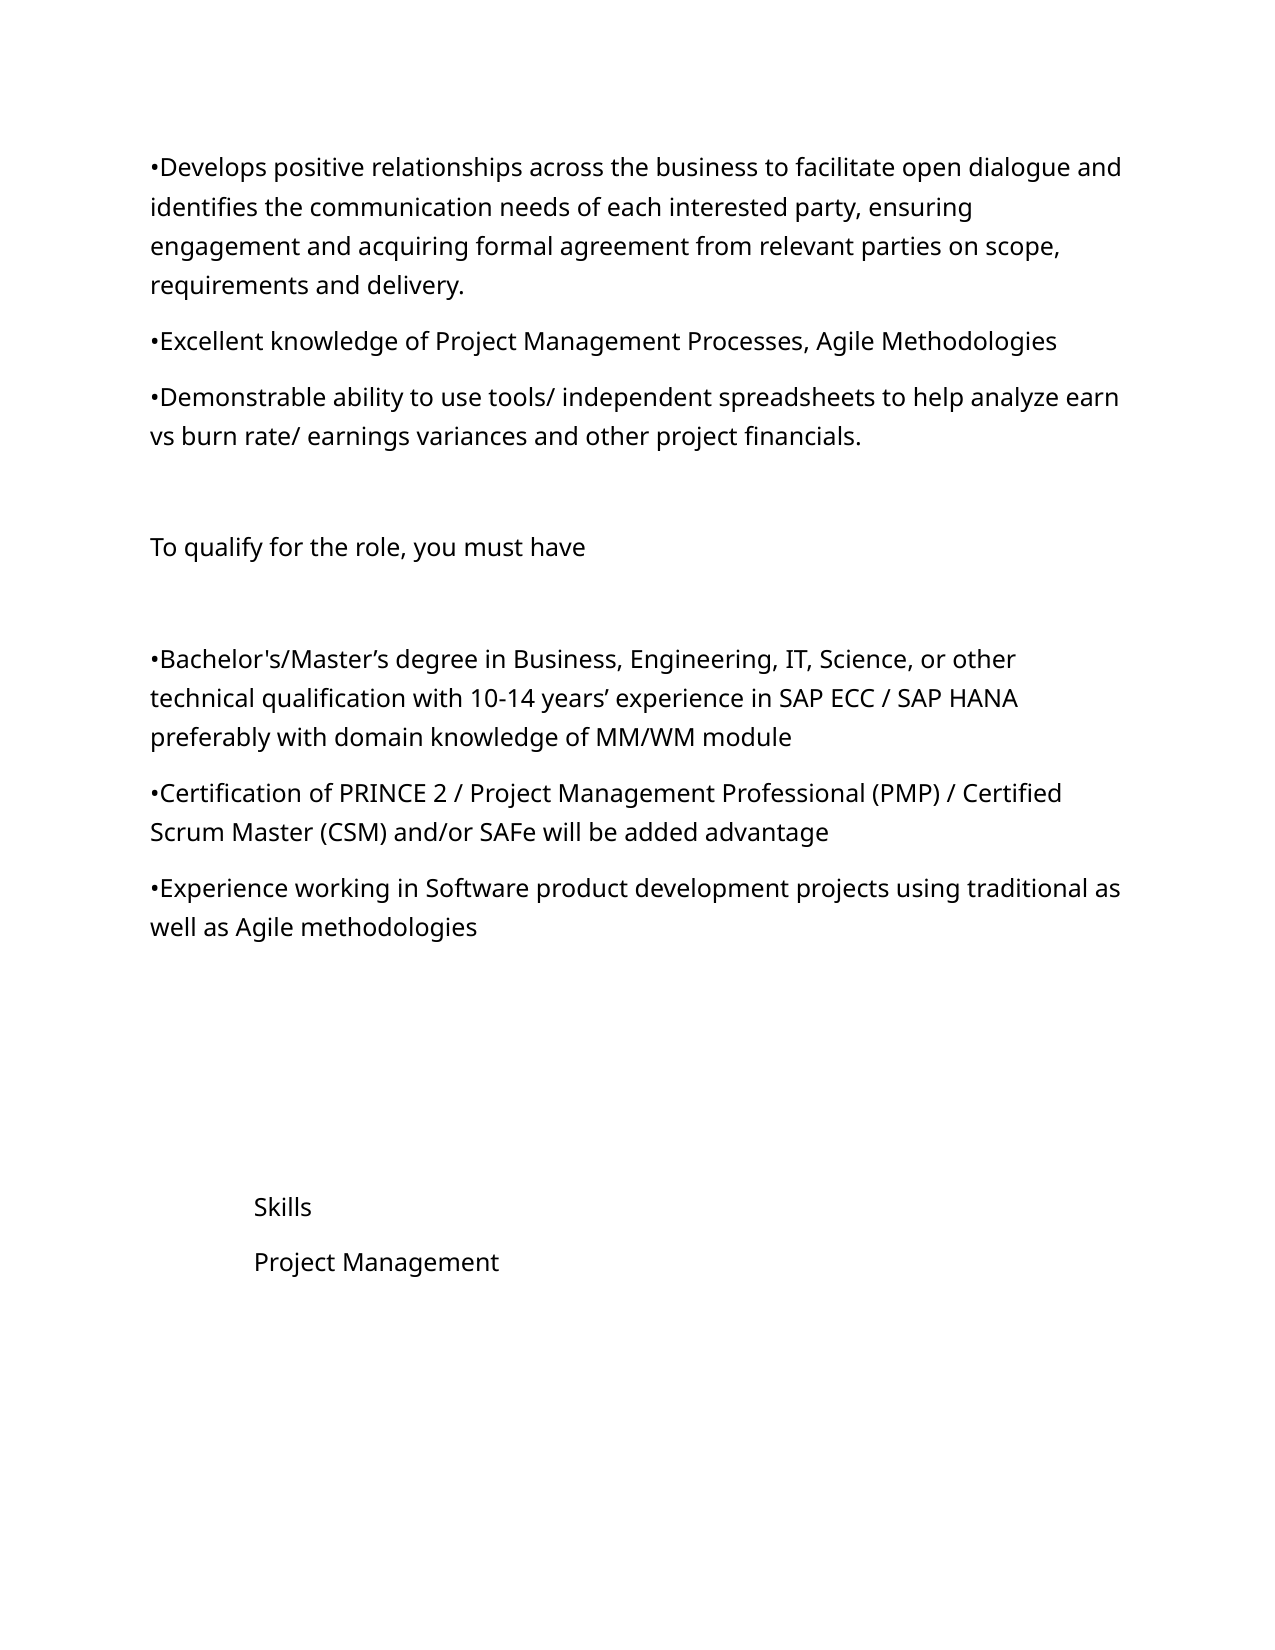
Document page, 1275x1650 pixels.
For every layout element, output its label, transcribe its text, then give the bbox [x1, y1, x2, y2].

text To qualify for the role, you must have [150, 530, 1125, 564]
text •Certification of PRINCE 2 / Project Management Professional (PMP) / Certified Scrum Master (CSM) and/or SAFe will be added advantage [150, 776, 1125, 849]
text Project Management [150, 1245, 1125, 1279]
text •Develops positive relationships across the business to facilitate open dialogue and identifies the communication needs of each interested party, ensuring engagement and acquiring formal agreement from relevant parties on scope, requirements and delivery. [150, 150, 1125, 302]
text Skills [150, 1189, 1125, 1223]
text •Experience working in Software product development projects using traditional as well as Agile methodologies [150, 871, 1125, 944]
text •Excellent knowledge of Project Management Processes, Agile Methodologies [150, 323, 1125, 357]
text •Bachelor's/Master’s degree in Business, Engineering, IT, Science, or other technical qualification with 10-14 years’ experience in SAP ECC / SAP HANA preferably with domain knowledge of MM/WM module [150, 642, 1125, 754]
text •Demonstrable ability to use tools/ independent spreadsheets to help analyze earn vs burn rate/ earnings variances and other project financials. [150, 379, 1125, 452]
